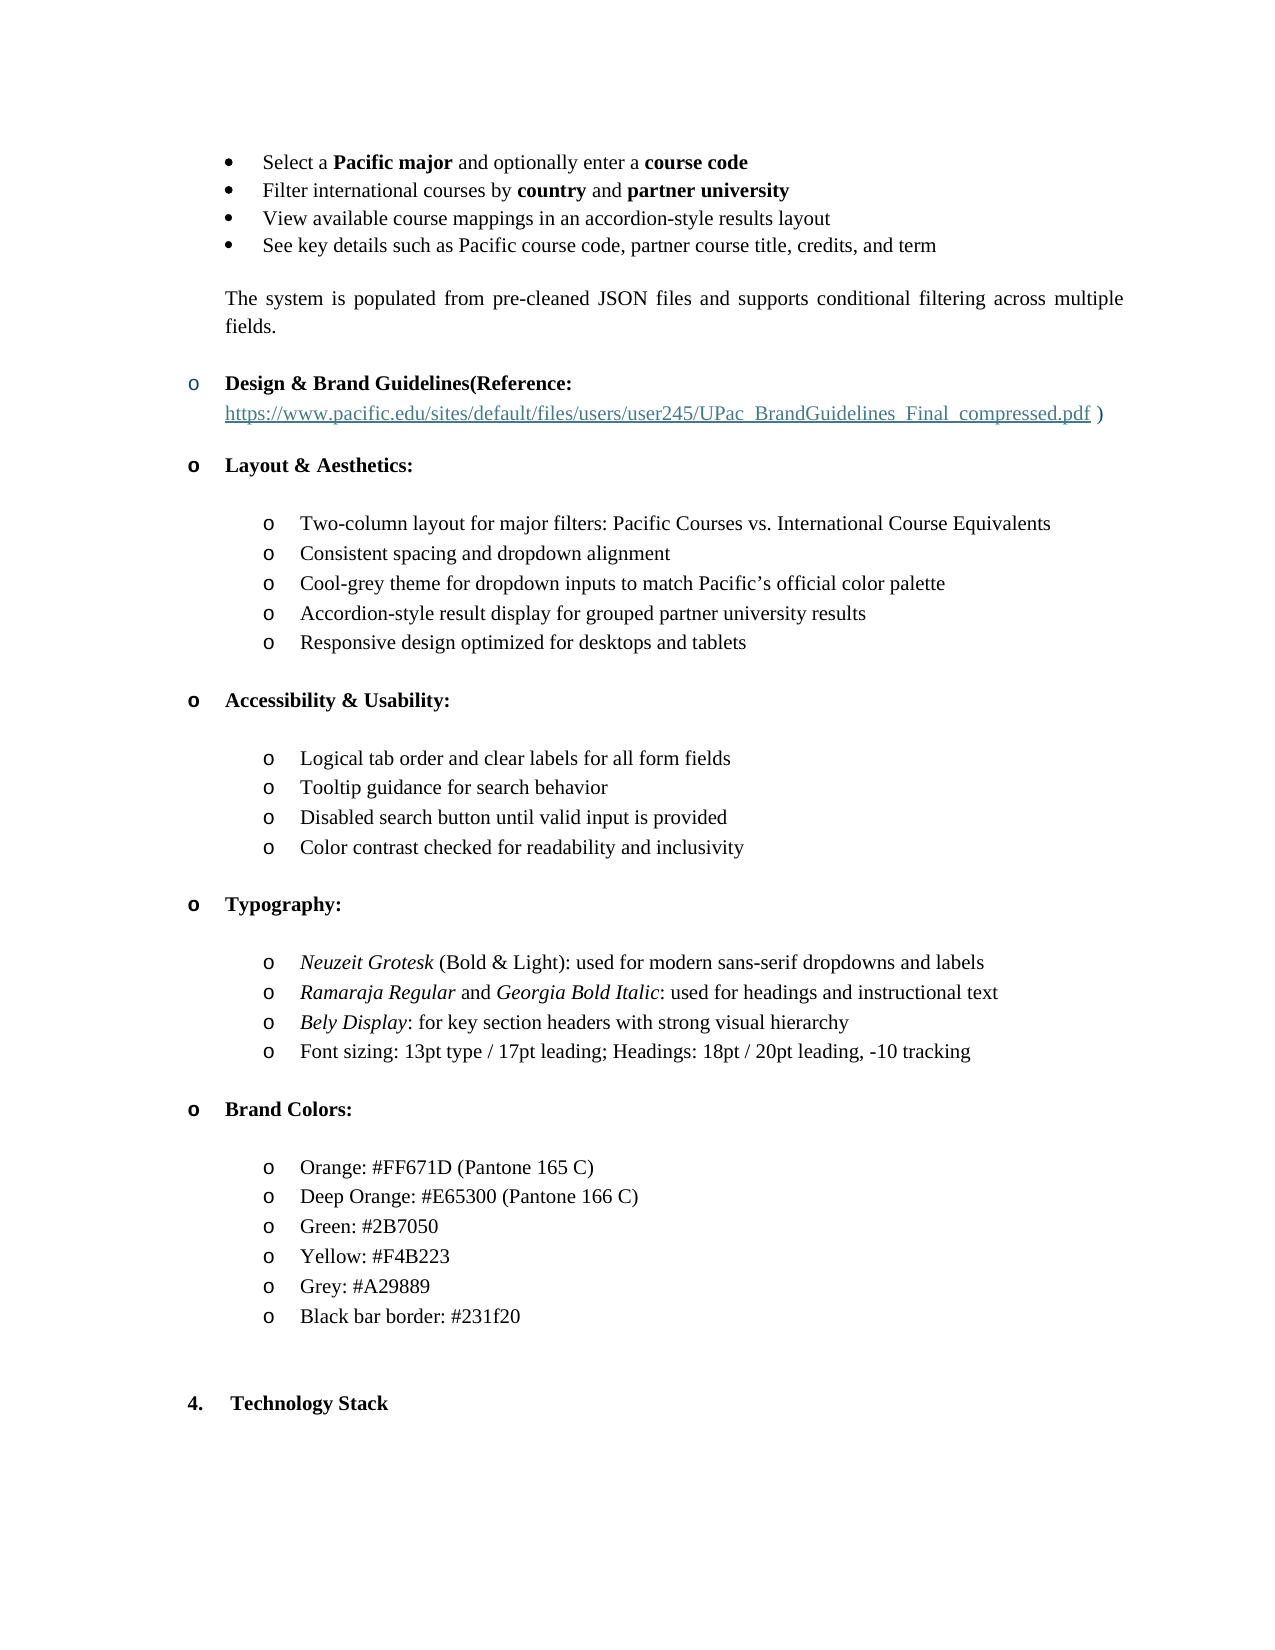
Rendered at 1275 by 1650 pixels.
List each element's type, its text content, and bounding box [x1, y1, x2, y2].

list Accordion-style result display for grouped partner university results [262, 600, 1125, 626]
text The system is populated from pre-cleaned JSON files and supports conditional filtering across multiple fields. [225, 286, 1125, 338]
list Consistent spacing and dropdown alignment [262, 541, 1125, 567]
list Ramaraja Regular and Georgia Bold Italic: used for headings and instructional text [262, 980, 1125, 1006]
list Typography: [187, 892, 1125, 918]
list Cool-grey theme for dropdown inputs to match Pacific’s official color palette [262, 571, 1125, 596]
list Two-column layout for major filters: Pacific Courses vs. International Course Equivalents [262, 511, 1125, 537]
list Layout & Aesthetics: [187, 453, 1125, 479]
subtitle Technology Stack [187, 1390, 1125, 1414]
list View available course mappings in an accordion-style results layout [225, 206, 1125, 230]
list Font sizing: 13pt type / 17pt leading; Headings: 18pt / 20pt leading, -10 tracking [262, 1039, 1125, 1065]
list See key details such as Pacific course code, partner course title, credits, and term [225, 233, 1125, 257]
list Deep Orange: #E65300 (Pantone 166 C) [262, 1184, 1125, 1210]
list Yellow: #F4B223 [262, 1244, 1125, 1270]
list Grey: #A29889 [262, 1274, 1125, 1299]
list Orange: #FF671D (Pantone 165 C) [262, 1154, 1125, 1180]
list Black bar border: #231f20 [262, 1303, 1125, 1329]
list Bely Display: for key section headers with strong visual hierarchy [262, 1009, 1125, 1035]
list Select a Pacific major and optionally enter a course code [225, 150, 1125, 174]
list Filter international courses by country and partner university [225, 178, 1125, 202]
subtitle Design & Brand Guidelines(Reference: https://www.pacific.edu/sites/default/files/users/user245/UPac_BrandGuidelines_Final_compressed.pdf ) [187, 371, 1125, 425]
list Accessibility & Usability: [187, 688, 1125, 713]
list Logical tab order and clear labels for all form fields [262, 745, 1125, 771]
list Color contrast checked for readability and inclusivity [262, 835, 1125, 861]
list Brand Colors: [187, 1097, 1125, 1123]
list Responsive design optimized for desktops and tablets [262, 630, 1125, 656]
list Disabled search button until valid input is provided [262, 805, 1125, 831]
list Tooltip guidance for search behavior [262, 775, 1125, 801]
list Neuzeit Grotesk (Bold & Light): used for modern sans-serif dropdowns and labels [262, 950, 1125, 976]
list Green: #2B7050 [262, 1214, 1125, 1240]
